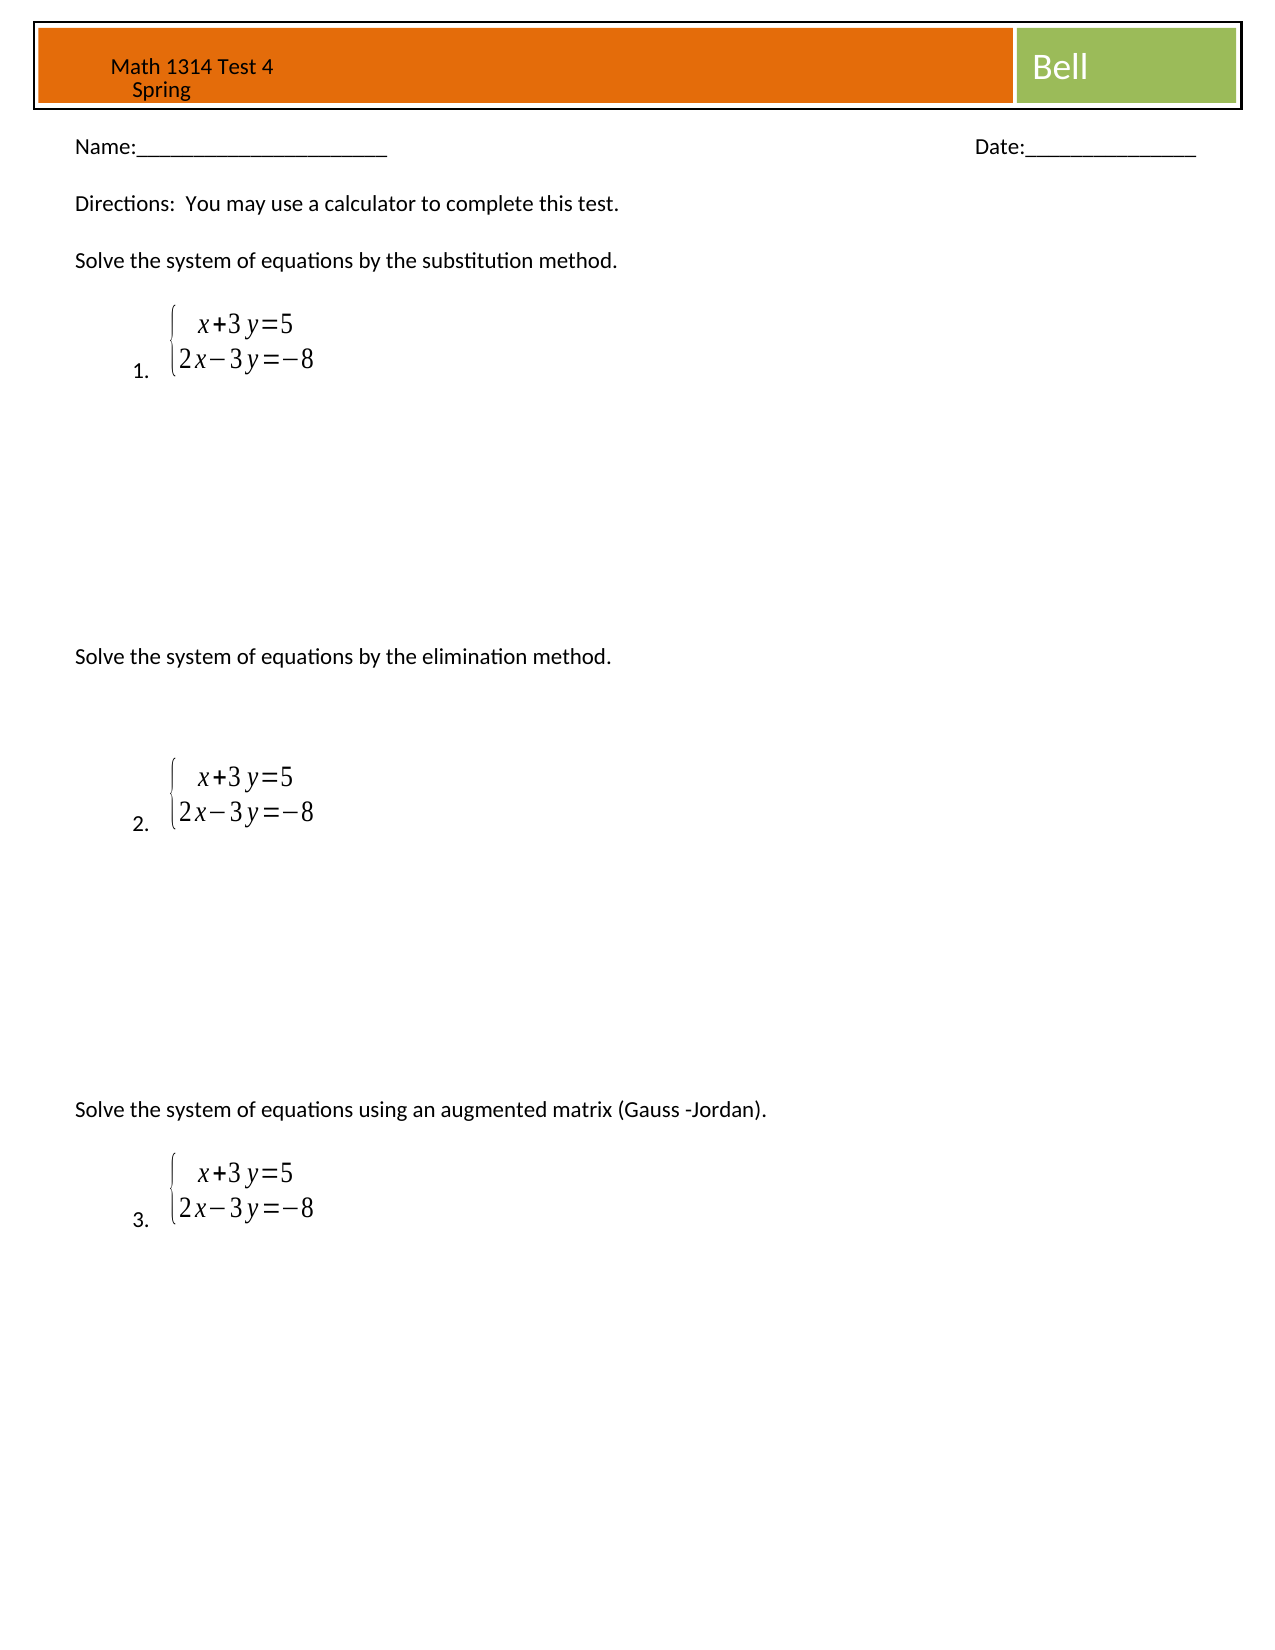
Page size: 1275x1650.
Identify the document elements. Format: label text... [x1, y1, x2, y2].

text Solve the system of equations by the substitution method. [75, 247, 1200, 274]
text Name:______________________ Date:_______________ [75, 132, 1200, 160]
text Solve the system of equations by the elimination method. [75, 642, 1200, 670]
text Solve the system of equations using an augmented matrix (Gauss -Jordan). [75, 1095, 1200, 1123]
text Directions: You may use a calculator to complete this test. [75, 189, 1200, 217]
